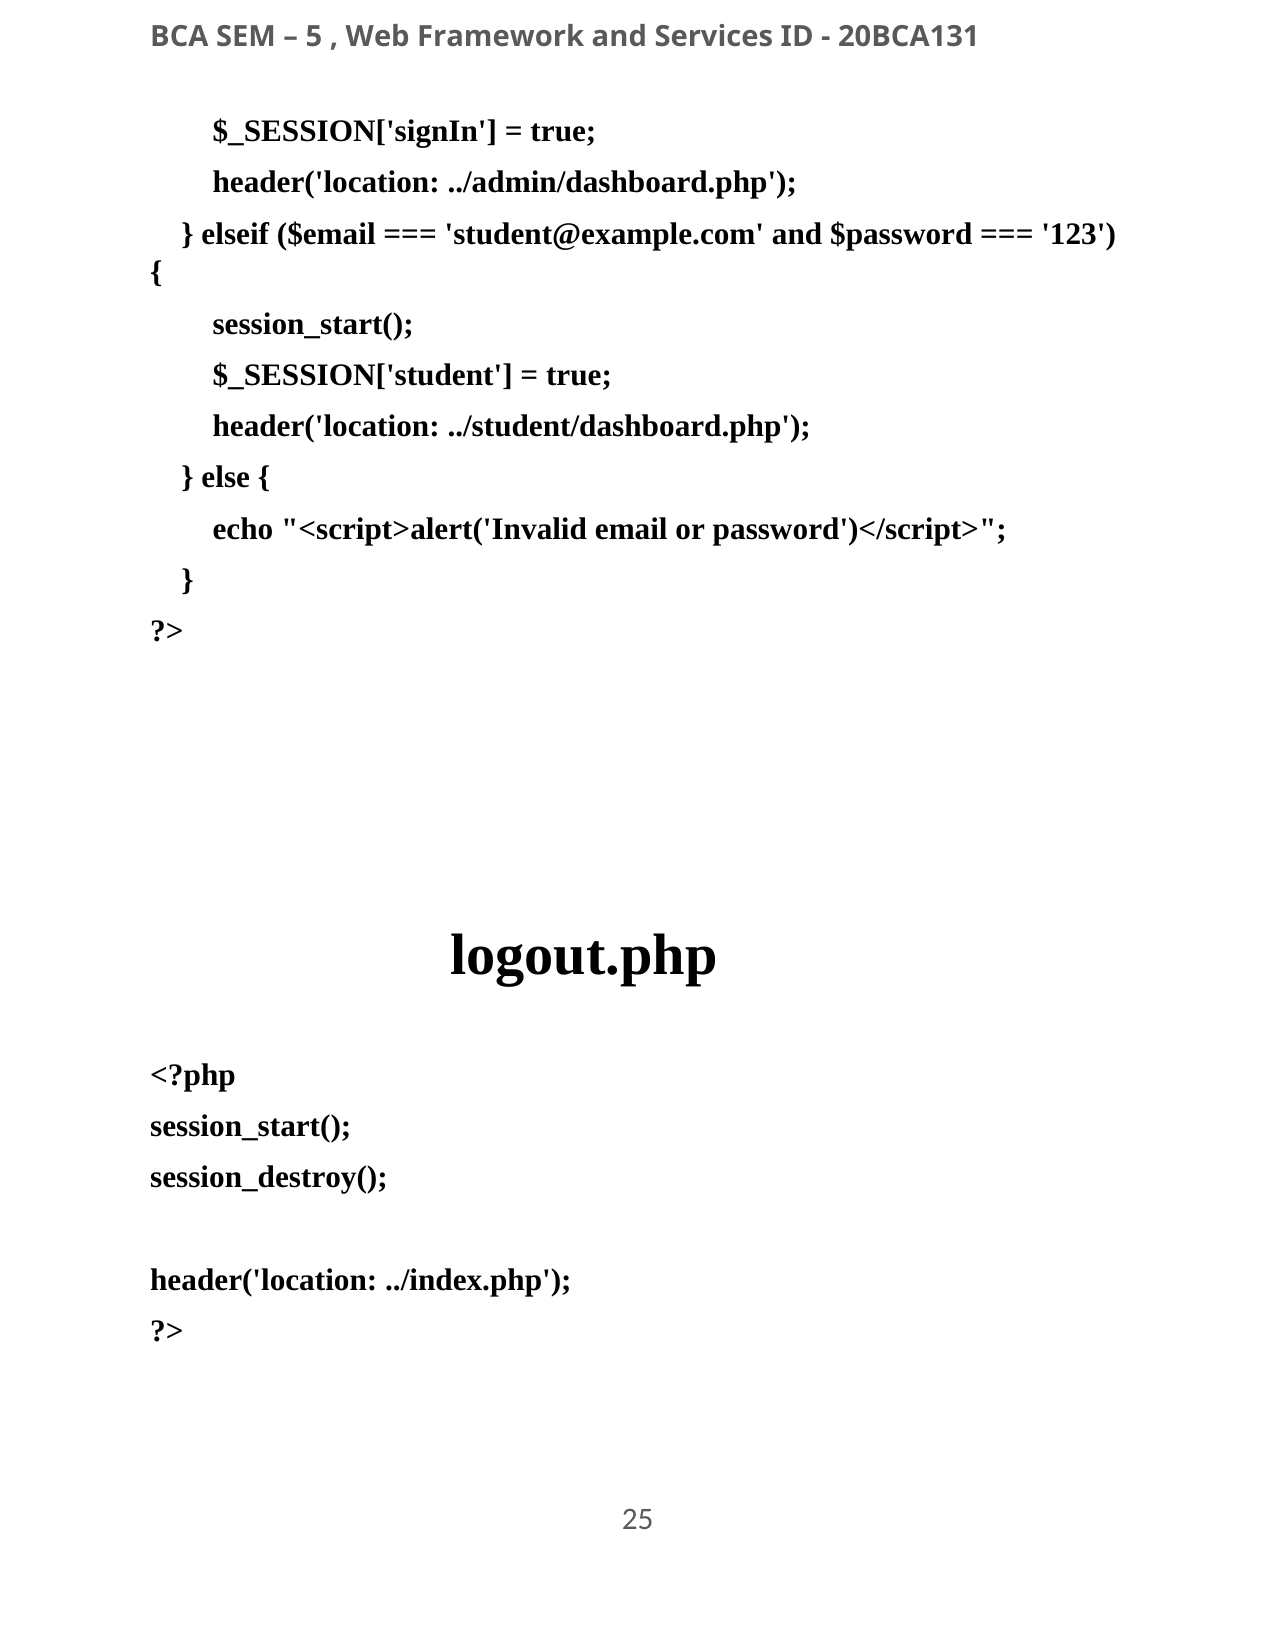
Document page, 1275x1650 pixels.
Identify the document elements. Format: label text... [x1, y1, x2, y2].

text $_SESSION['signIn'] = true; [150, 112, 1125, 148]
text session_destroy(); [150, 1159, 1125, 1194]
text ?> [150, 612, 1125, 648]
text header('location: ../student/dashboard.php'); [150, 407, 1125, 443]
text session_start(); [150, 305, 1125, 341]
text logout.php [375, 920, 1125, 987]
text echo "<script>alert('Invalid email or password')</script>"; [150, 510, 1125, 546]
text header('location: ../index.php'); [150, 1261, 1125, 1297]
text } else { [150, 459, 1125, 495]
text session_start(); [150, 1107, 1125, 1143]
text header('location: ../admin/dashboard.php'); [150, 164, 1125, 200]
text $_SESSION['student'] = true; [150, 356, 1125, 392]
text } elseif ($email === 'student@example.com' and $password === '123') { [150, 215, 1125, 290]
text } [150, 561, 1125, 597]
text <?php [150, 1056, 1125, 1092]
text ?> [150, 1312, 1125, 1348]
